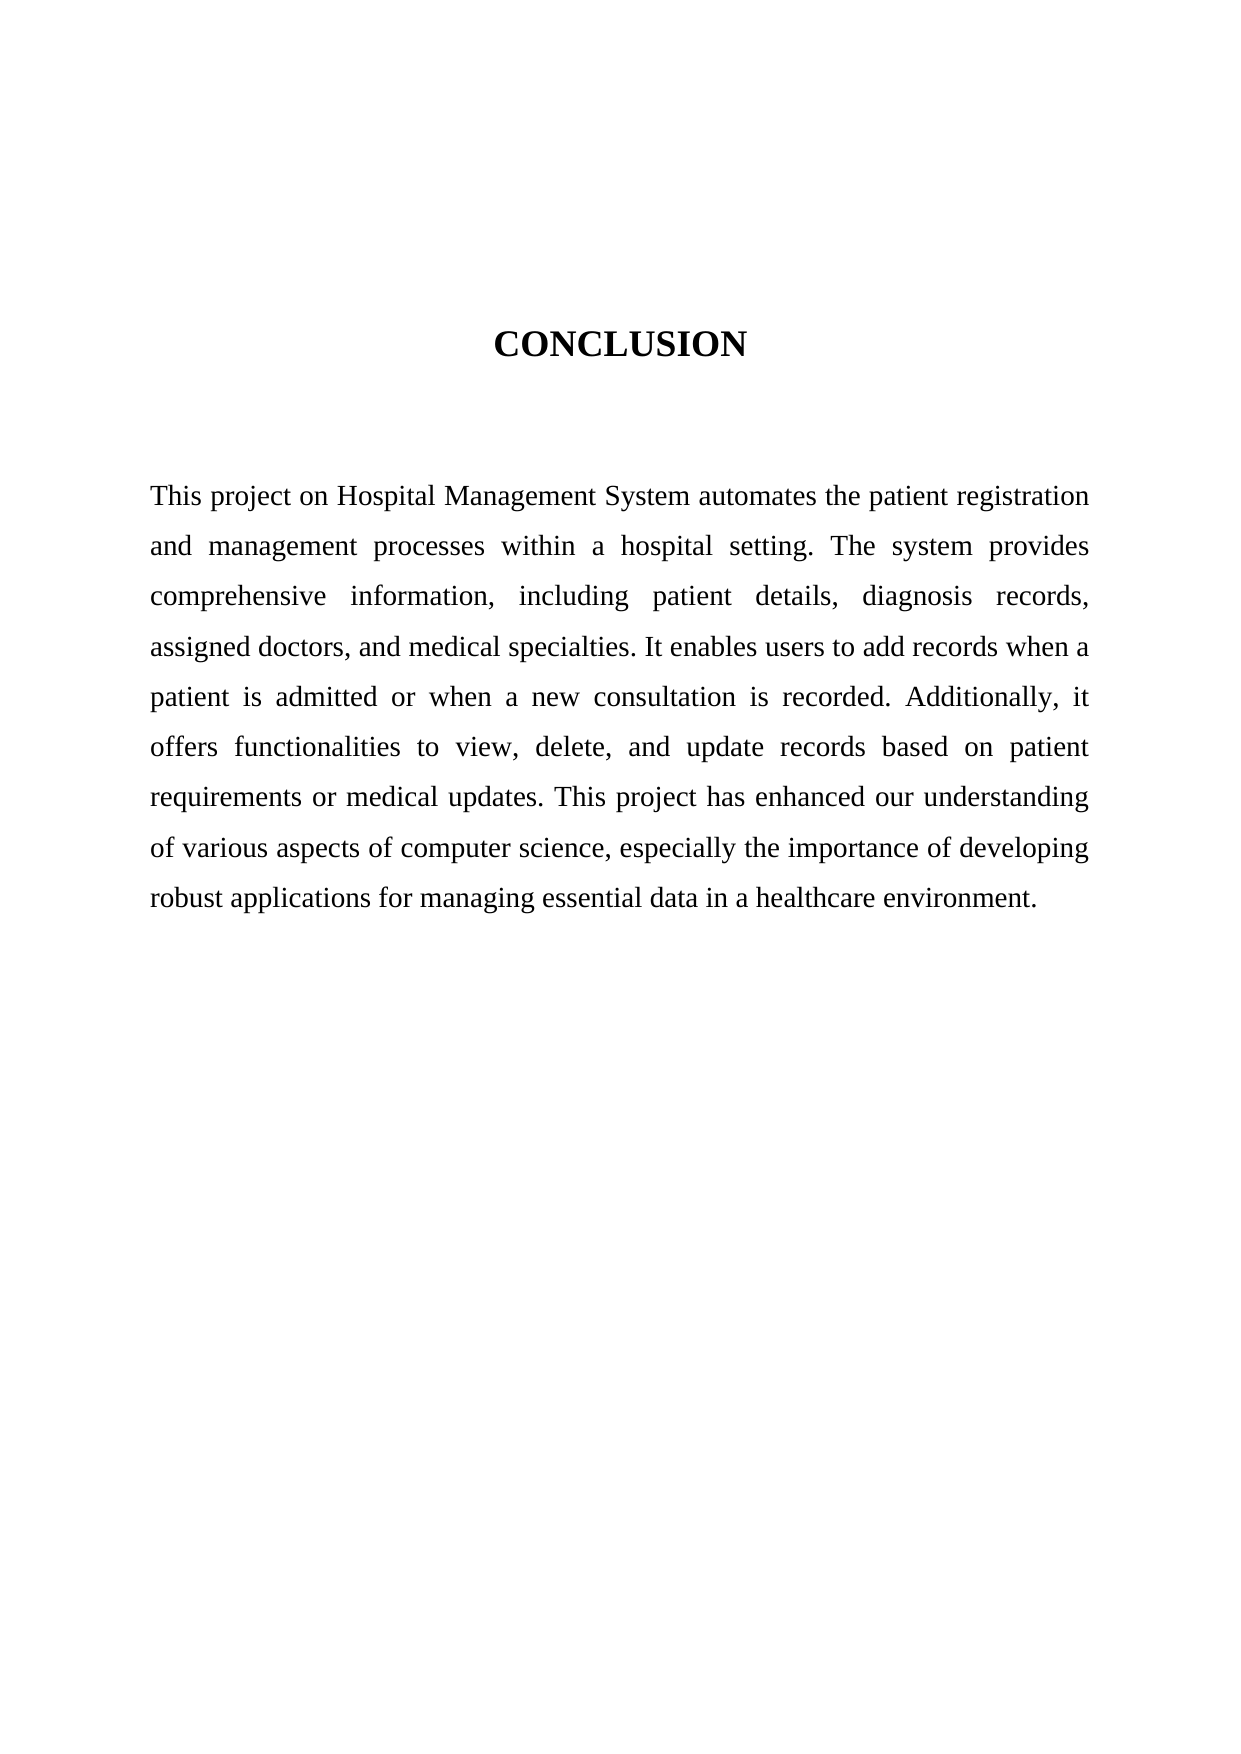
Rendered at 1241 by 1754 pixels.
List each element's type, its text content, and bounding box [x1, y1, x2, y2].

text This project on Hospital Management System automates the patient registration and management processes within a hospital setting. The system provides comprehensive information, including patient details, diagnosis records, assigned doctors, and medical specialties. It enables users to add records when a patient is admitted or when a new consultation is recorded. Additionally, it offers functionalities to view, delete, and update records based on patient requirements or medical updates. This project has enhanced our understanding of various aspects of computer science, especially the importance of developing robust applications for managing essential data in a healthcare environment. [150, 478, 1090, 914]
text CONCLUSION [150, 321, 1090, 364]
